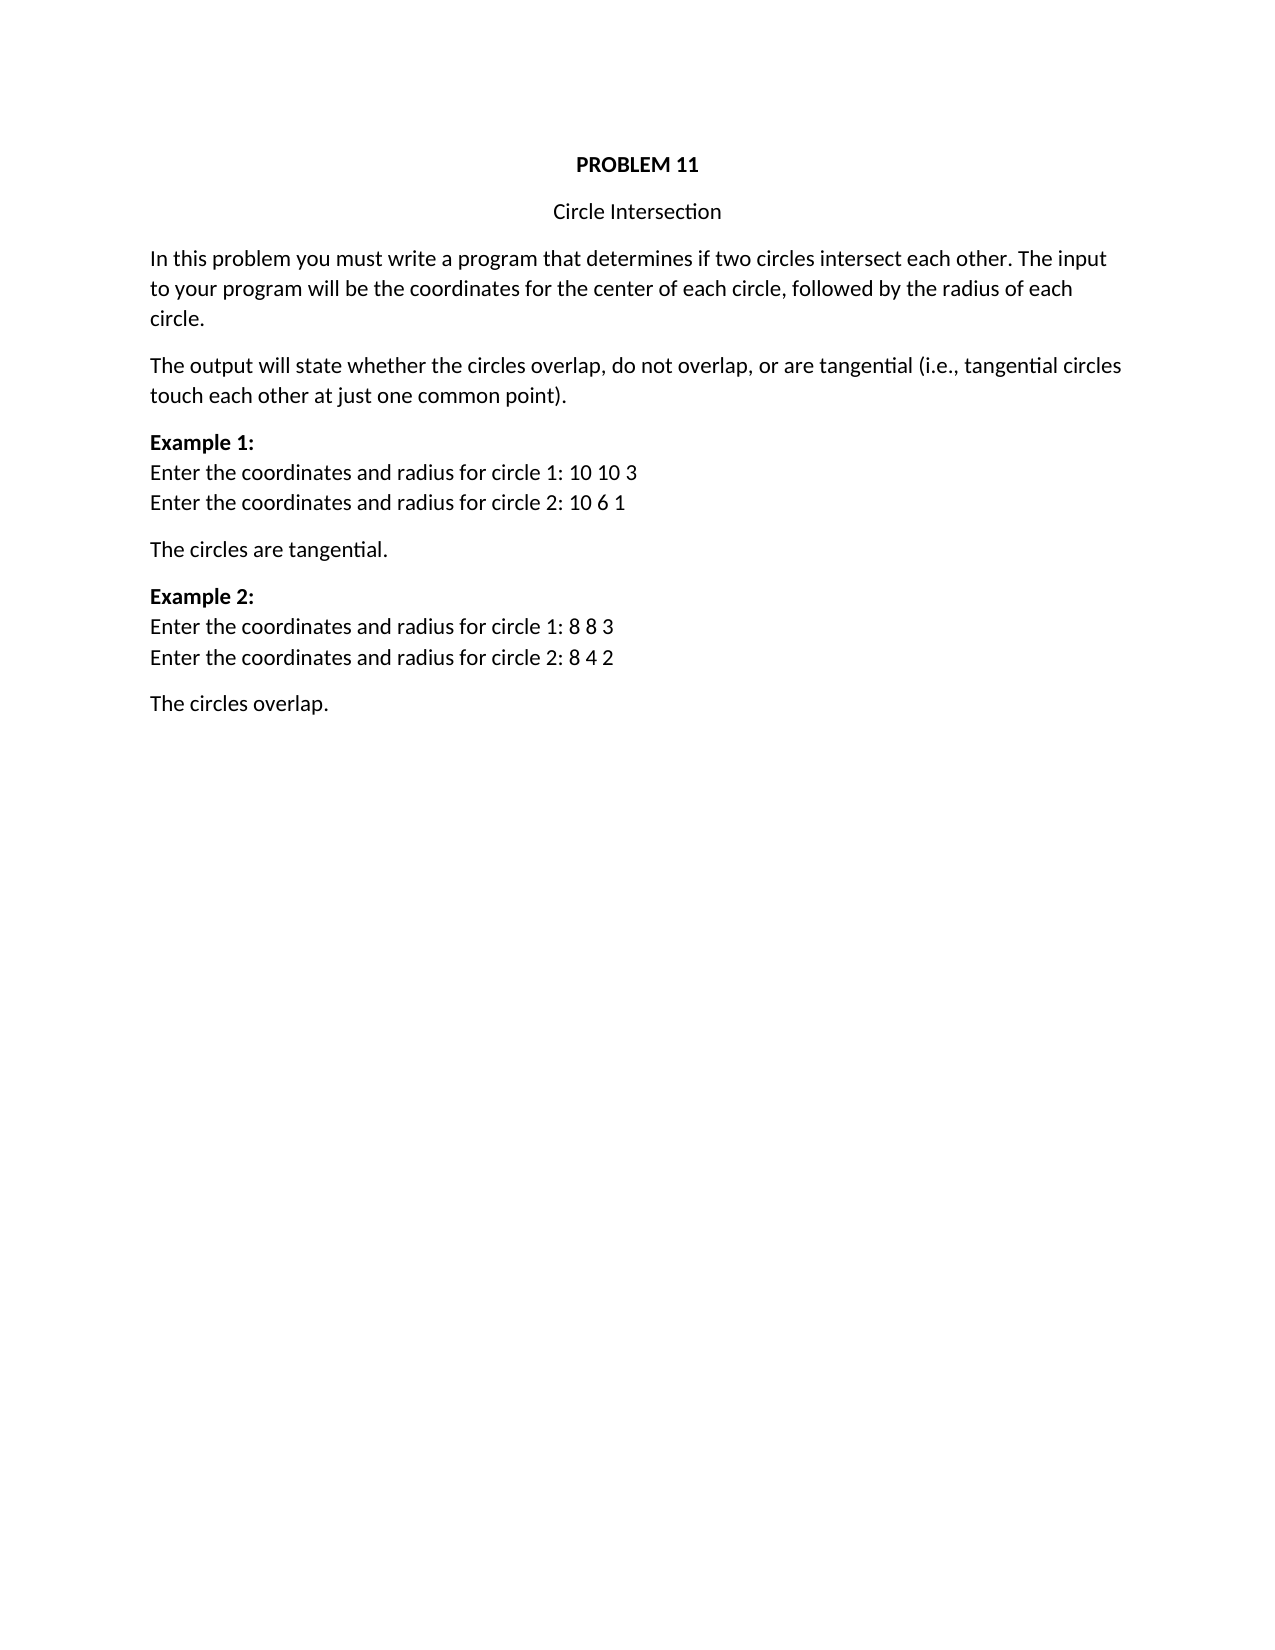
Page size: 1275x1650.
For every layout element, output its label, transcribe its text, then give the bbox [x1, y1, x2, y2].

text The circles are tangential. [150, 535, 1125, 563]
text Circle Intersection [150, 197, 1125, 225]
text Example 2: Enter the coordinates and radius for circle 1: 8 8 3 Enter the coordinates and radius for circle 2: 8 4 2 [150, 582, 1125, 671]
text In this problem you must write a program that determines if two circles intersect each other. The input to your program will be the coordinates for the center of each circle, followed by the radius of each circle. [150, 244, 1125, 332]
text The output will state whether the circles overlap, do not overlap, or are tangential (i.e., tangential circles touch each other at just one common point). [150, 351, 1125, 409]
text PROBLEM 11 [150, 150, 1125, 178]
text Example 1: Enter the coordinates and radius for circle 1: 10 10 3 Enter the coordinates and radius for circle 2: 10 6 1 [150, 428, 1125, 517]
text The circles overlap. [150, 689, 1125, 718]
